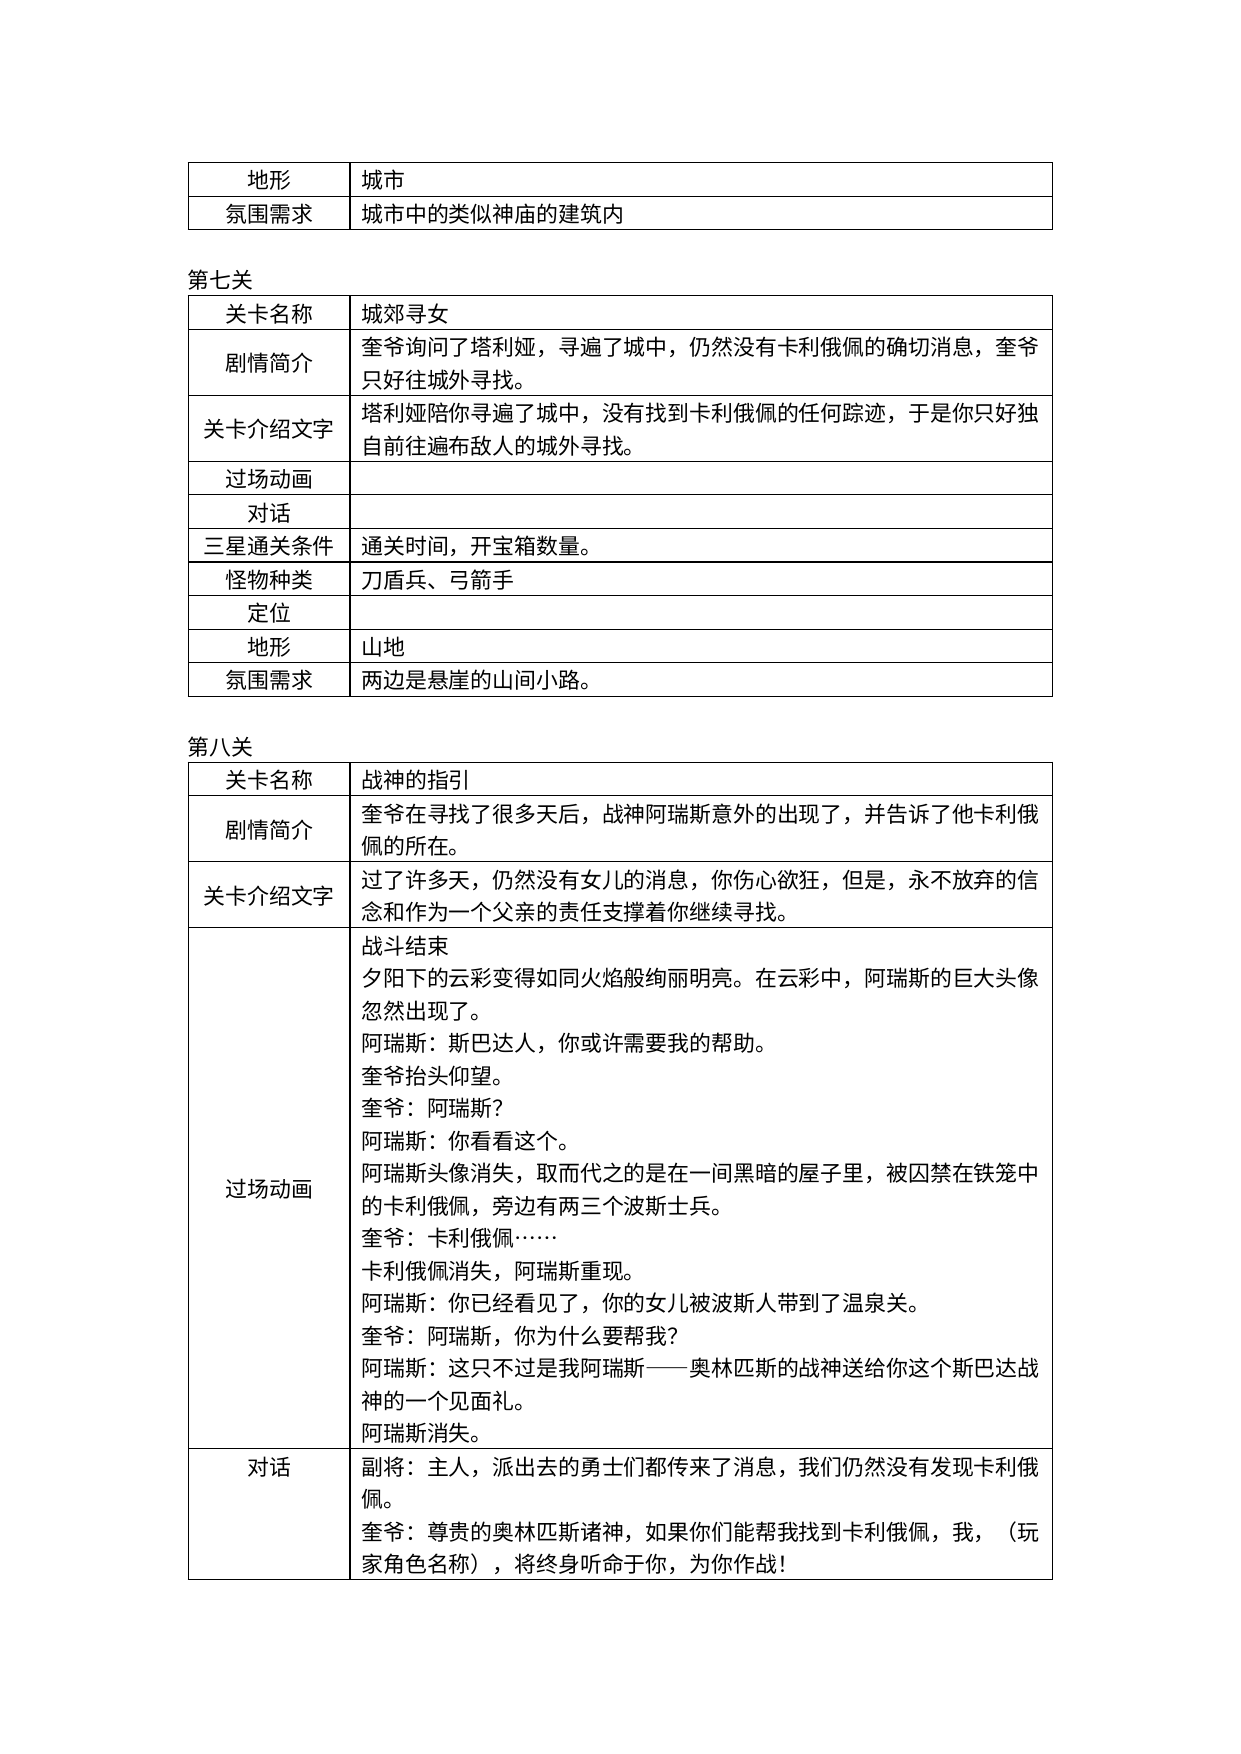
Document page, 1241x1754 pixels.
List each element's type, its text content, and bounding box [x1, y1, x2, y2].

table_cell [351, 1449, 1052, 1579]
table_cell 过了许多天，仍然没有女儿的消息，你伤心欲狂，但是，永不放弃的信念和作为一个父亲的责任支撑着你继续寻找。 [351, 862, 1052, 927]
table_cell 城市中的类似神庙的建筑内 [351, 197, 1052, 229]
table_cell 刀盾兵、弓箭手 [351, 563, 1052, 595]
text 第八关 [187, 729, 1053, 762]
table_cell 过场动画 [189, 462, 349, 494]
table_cell 对话 [189, 495, 349, 528]
table_cell 关卡介绍文字 [189, 862, 349, 927]
table_cell [351, 462, 1052, 494]
table_cell 关卡介绍文字 [189, 396, 349, 461]
table_cell 城市 [351, 163, 1052, 196]
table_cell 奎爷询问了塔利娅，寻遍了城中，仍然没有卡利俄佩的确切消息，奎爷只好往城外寻找。 [351, 330, 1052, 395]
table_header 关卡名称 [189, 296, 349, 329]
table_cell 战斗结束 夕阳下的云彩变得如同火焰般绚丽明亮。在云彩中，阿瑞斯的巨大头像忽然出现了。 阿瑞斯：斯巴达人，你或许需要我的帮助。 奎爷抬头仰望。 奎爷：阿瑞斯？ 阿瑞斯：你看看这个。 阿瑞斯头像消失，取而代之的是在一间黑暗的屋子里，被囚禁在铁笼中的卡利俄佩，旁边有两三个波斯士兵。 奎爷：卡利俄佩…… 卡利俄佩消失，阿瑞斯重现。 阿瑞斯：你已经看见了，你的女儿被波斯人带到了温泉关。 奎爷：阿瑞斯，你为什么要帮我？ 阿瑞斯：这只不过是我阿瑞斯——奥林匹斯的战神送给你这个斯巴达战神的一个见面礼。 阿瑞斯消失。 [351, 928, 1052, 1448]
table_cell 氛围需求 [189, 663, 349, 696]
table_cell [351, 596, 1052, 628]
table_cell 剧情简介 [189, 330, 349, 395]
table_cell 两边是悬崖的山间小路。 [351, 663, 1052, 696]
table_cell 山地 [351, 630, 1052, 662]
table_header 关卡名称 [189, 763, 349, 795]
table_cell 地形 [189, 163, 349, 196]
table_cell 地形 [189, 630, 349, 662]
table_header 战神的指引 [351, 763, 1052, 795]
table_cell [351, 495, 1052, 528]
text 第七关 [187, 263, 1053, 295]
table_cell 氛围需求 [189, 197, 349, 229]
table_cell 怪物种类 [189, 563, 349, 595]
table_cell 定位 [189, 596, 349, 628]
table_header 城郊寻女 [351, 296, 1052, 329]
table_cell 通关时间，开宝箱数量。 [351, 529, 1052, 561]
table_cell 三星通关条件 [189, 529, 349, 561]
table_cell 剧情简介 [189, 796, 349, 861]
table_cell 对话 [189, 1449, 349, 1579]
table_cell 过场动画 [189, 928, 349, 1448]
table_cell 奎爷在寻找了很多天后，战神阿瑞斯意外的出现了，并告诉了他卡利俄佩的所在。 [351, 796, 1052, 861]
table_cell 塔利娅陪你寻遍了城中，没有找到卡利俄佩的任何踪迹，于是你只好独自前往遍布敌人的城外寻找。 [351, 396, 1052, 461]
